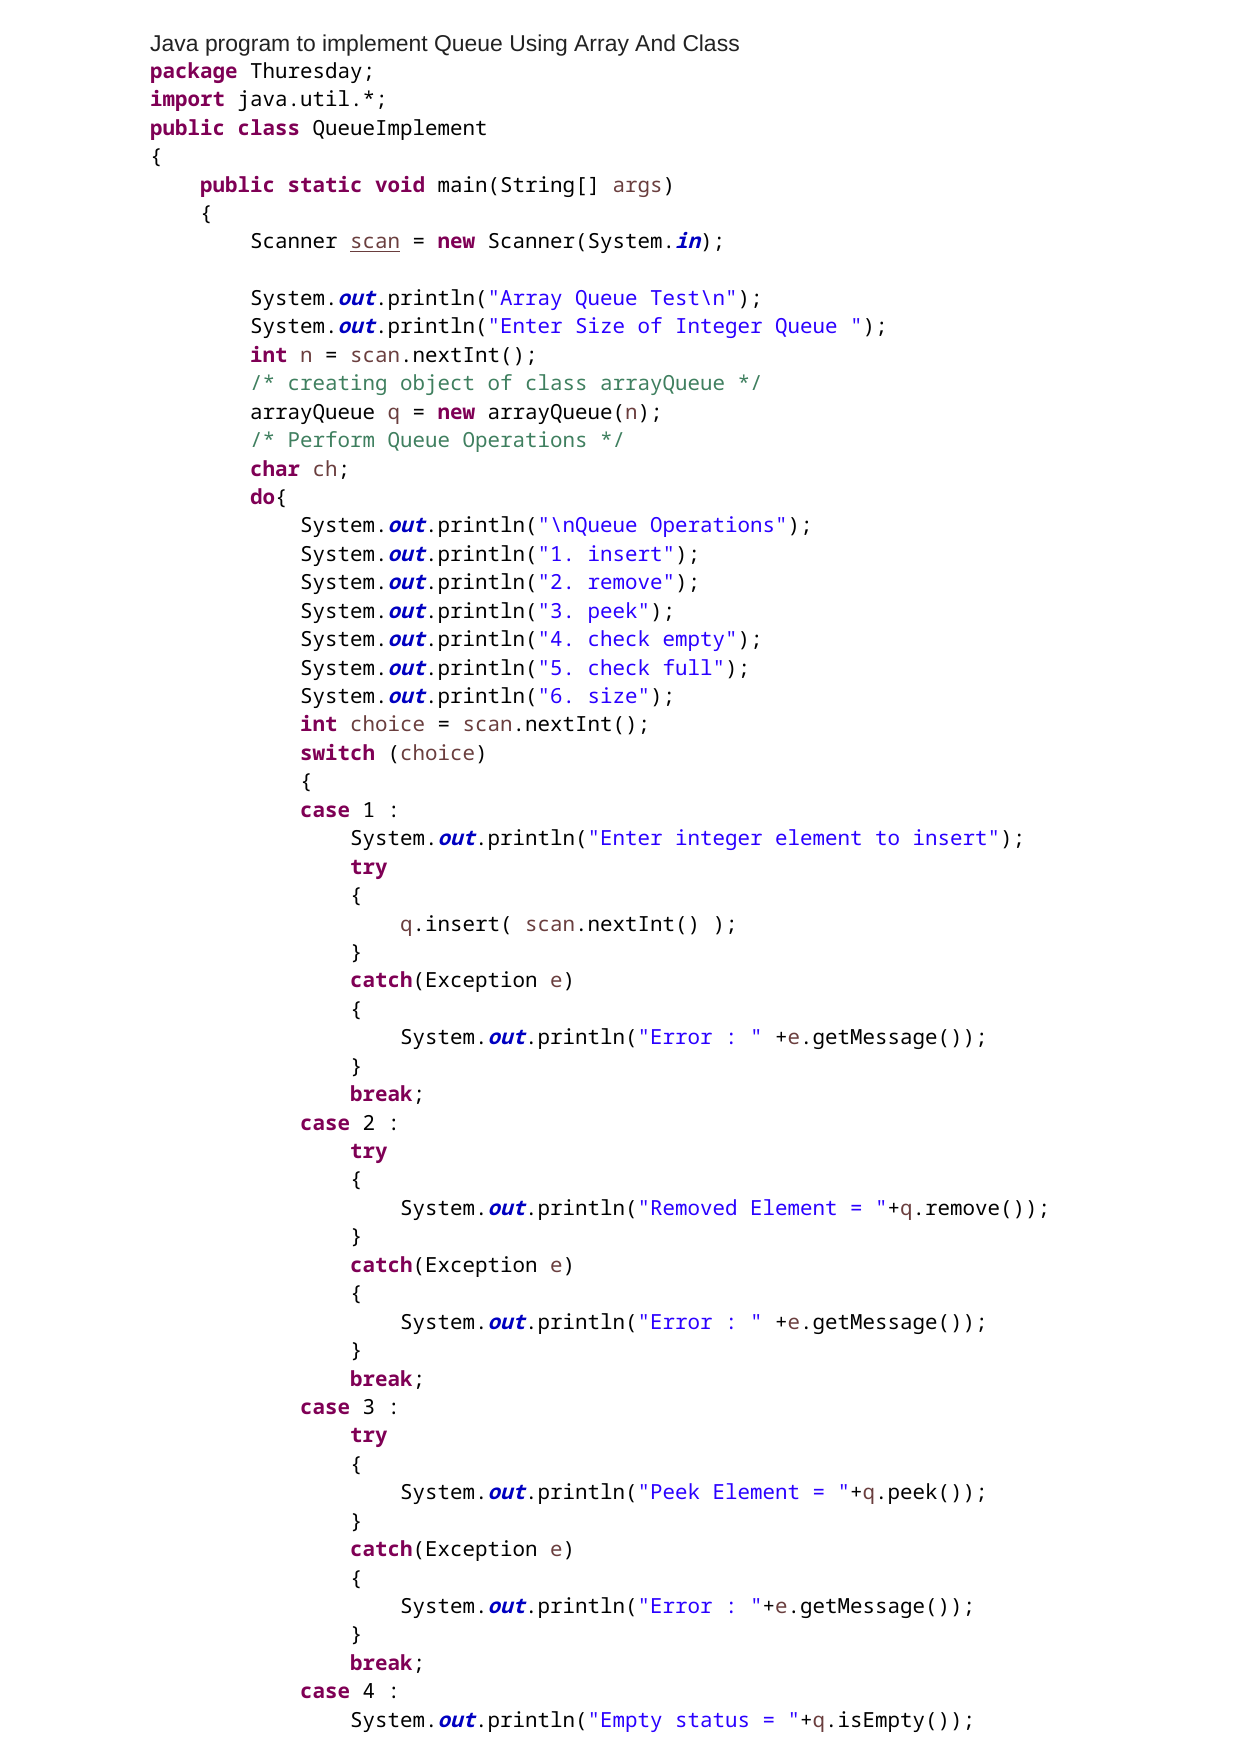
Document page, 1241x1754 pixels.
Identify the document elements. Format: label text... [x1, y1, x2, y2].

text System.out.println("Enter integer element to insert"); [150, 823, 1090, 852]
text char ch; [150, 454, 1090, 482]
text } [150, 1051, 1090, 1079]
text System.out.println("6. size"); [150, 681, 1090, 709]
text catch(Exception e) [150, 1534, 1090, 1563]
text arrayQueue q = new arrayQueue(n); [150, 397, 1090, 425]
text do{ [150, 482, 1090, 511]
text System.out.println("4. check empty"); [150, 624, 1090, 653]
text break; [150, 1648, 1090, 1676]
text System.out.println("5. check full"); [150, 653, 1090, 681]
text int n = scan.nextInt(); [150, 340, 1090, 368]
text System.out.println("1. insert"); [150, 539, 1090, 567]
text public static void main(String[] args) [150, 170, 1090, 198]
text System.out.println("Removed Element = "+q.remove()); [150, 1193, 1090, 1221]
text { [150, 198, 1090, 227]
text } [150, 1619, 1090, 1648]
text System.out.println("Enter Size of Integer Queue "); [150, 311, 1090, 340]
text System.out.println("Empty status = "+q.isEmpty()); [150, 1705, 1090, 1733]
text { [150, 880, 1090, 909]
text break; [150, 1079, 1090, 1108]
text catch(Exception e) [150, 966, 1090, 994]
text case 2 : [150, 1108, 1090, 1136]
text System.out.println("Peek Element = "+q.peek()); [150, 1477, 1090, 1506]
text Java program to implement Queue Using Array And Class [150, 29, 1090, 56]
text System.out.println("Error : " +e.getMessage()); [150, 1307, 1090, 1335]
text package Thuresday; [150, 56, 1090, 84]
text { [150, 1164, 1090, 1193]
text try [150, 1421, 1090, 1449]
text System.out.println("Error : " +e.getMessage()); [150, 1022, 1090, 1051]
text q.insert( scan.nextInt() ); [150, 909, 1090, 937]
text import java.util.*; [150, 84, 1090, 113]
text try [150, 852, 1090, 880]
text System.out.println("\nQueue Operations"); [150, 511, 1090, 539]
text { [150, 994, 1090, 1022]
text System.out.println("Error : "+e.getMessage()); [150, 1591, 1090, 1619]
text case 4 : [150, 1676, 1090, 1705]
text System.out.println("Array Queue Test\n"); [150, 283, 1090, 311]
text catch(Exception e) [150, 1250, 1090, 1278]
text /* Perform Queue Operations */ [150, 425, 1090, 454]
text System.out.println("3. peek"); [150, 596, 1090, 624]
text System.out.println("2. remove"); [150, 567, 1090, 596]
text switch (choice) [150, 738, 1090, 766]
text case 3 : [150, 1392, 1090, 1421]
text { [150, 1563, 1090, 1591]
text { [150, 141, 1090, 170]
text case 1 : [150, 795, 1090, 823]
text } [150, 1221, 1090, 1250]
text { [150, 766, 1090, 795]
text Scanner scan = new Scanner(System.in); [150, 227, 1090, 255]
text } [150, 1335, 1090, 1364]
text } [150, 1506, 1090, 1534]
text public class QueueImplement [150, 113, 1090, 141]
text /* creating object of class arrayQueue */ [150, 368, 1090, 397]
text int choice = scan.nextInt(); [150, 709, 1090, 738]
text { [150, 1449, 1090, 1477]
text { [150, 1278, 1090, 1307]
text } [150, 937, 1090, 966]
text try [150, 1136, 1090, 1164]
text break; [150, 1364, 1090, 1392]
